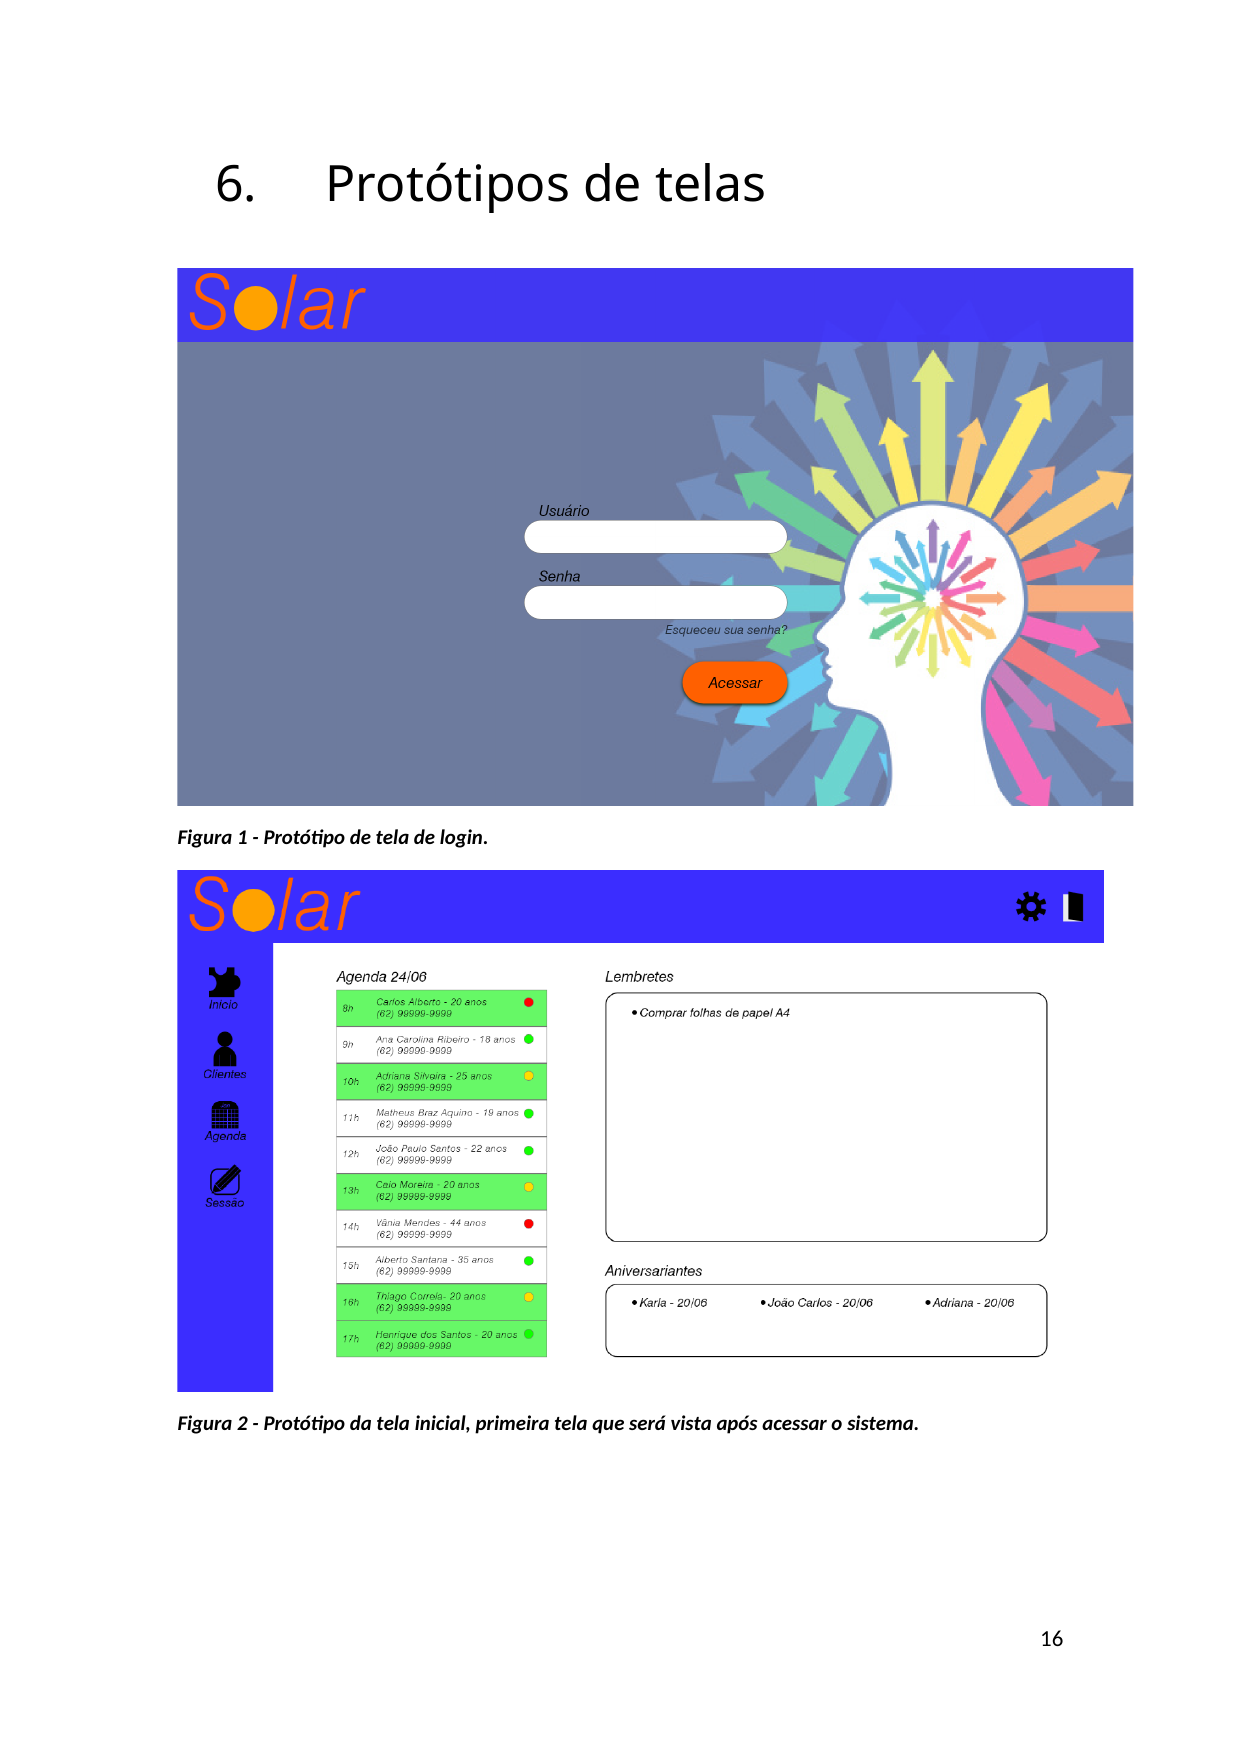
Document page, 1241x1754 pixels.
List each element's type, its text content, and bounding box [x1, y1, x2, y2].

picture [177, 268, 1134, 806]
picture [177, 870, 1104, 1392]
text Figura 1 - Protótipo de tela de login. [177, 824, 1063, 849]
text Figura 2 - Protótipo da tela inicial, primeira tela que será vista após acessar o sistema. [177, 1410, 1063, 1436]
subtitle Protótipos de telas [215, 148, 1063, 216]
